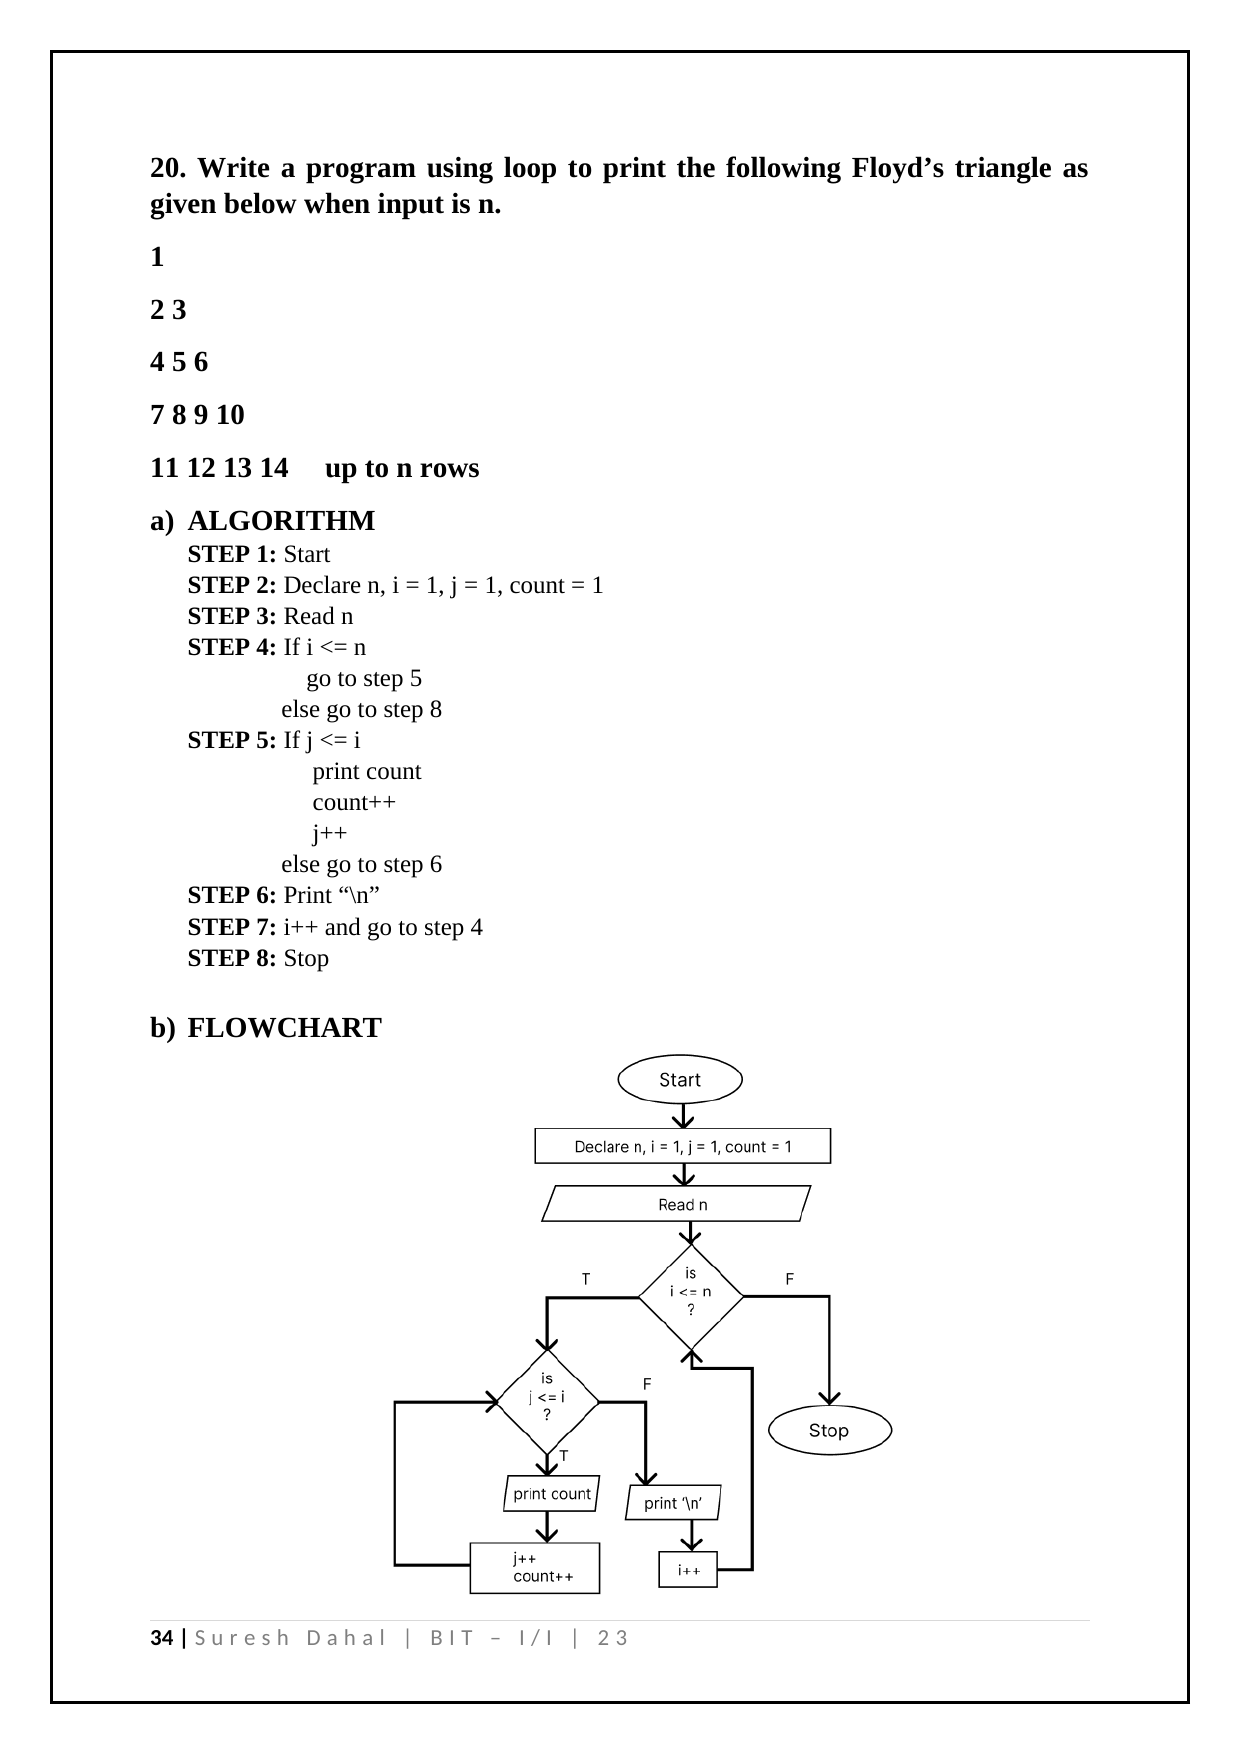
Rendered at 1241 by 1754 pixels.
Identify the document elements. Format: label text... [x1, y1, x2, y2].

list else go to step 6 [187, 849, 1090, 878]
list STEP 4: If i <= n [187, 632, 1090, 661]
list FLOWCHART [150, 1010, 1090, 1043]
text 7 8 9 10 [150, 397, 1090, 431]
list j++ [187, 818, 1090, 847]
list print count [187, 756, 1090, 785]
list STEP 3: Read n [187, 601, 1090, 630]
list go to step 5 [187, 663, 1090, 692]
list STEP 8: Stop [187, 943, 1090, 971]
text 11 12 13 14 up to n rows [150, 450, 1090, 484]
list STEP 1: Start [187, 539, 1090, 568]
list STEP 2: Declare n, i = 1, j = 1, count = 1 [187, 570, 1090, 599]
text 1 [150, 239, 1090, 272]
list else go to step 8 [187, 694, 1090, 723]
text 4 5 6 [150, 344, 1090, 378]
list ALGORITHM [150, 503, 1090, 537]
list STEP 6: Print “\n” [187, 881, 1090, 909]
text 2 3 [150, 292, 1090, 325]
list STEP 5: If j <= i [187, 725, 1090, 754]
text 20. Write a program using loop to print the following Floyd’s triangle as given below when input is n. [150, 150, 1090, 220]
picture [368, 1046, 910, 1599]
list STEP 7: i++ and go to step 4 [187, 912, 1090, 940]
list count++ [187, 787, 1090, 816]
